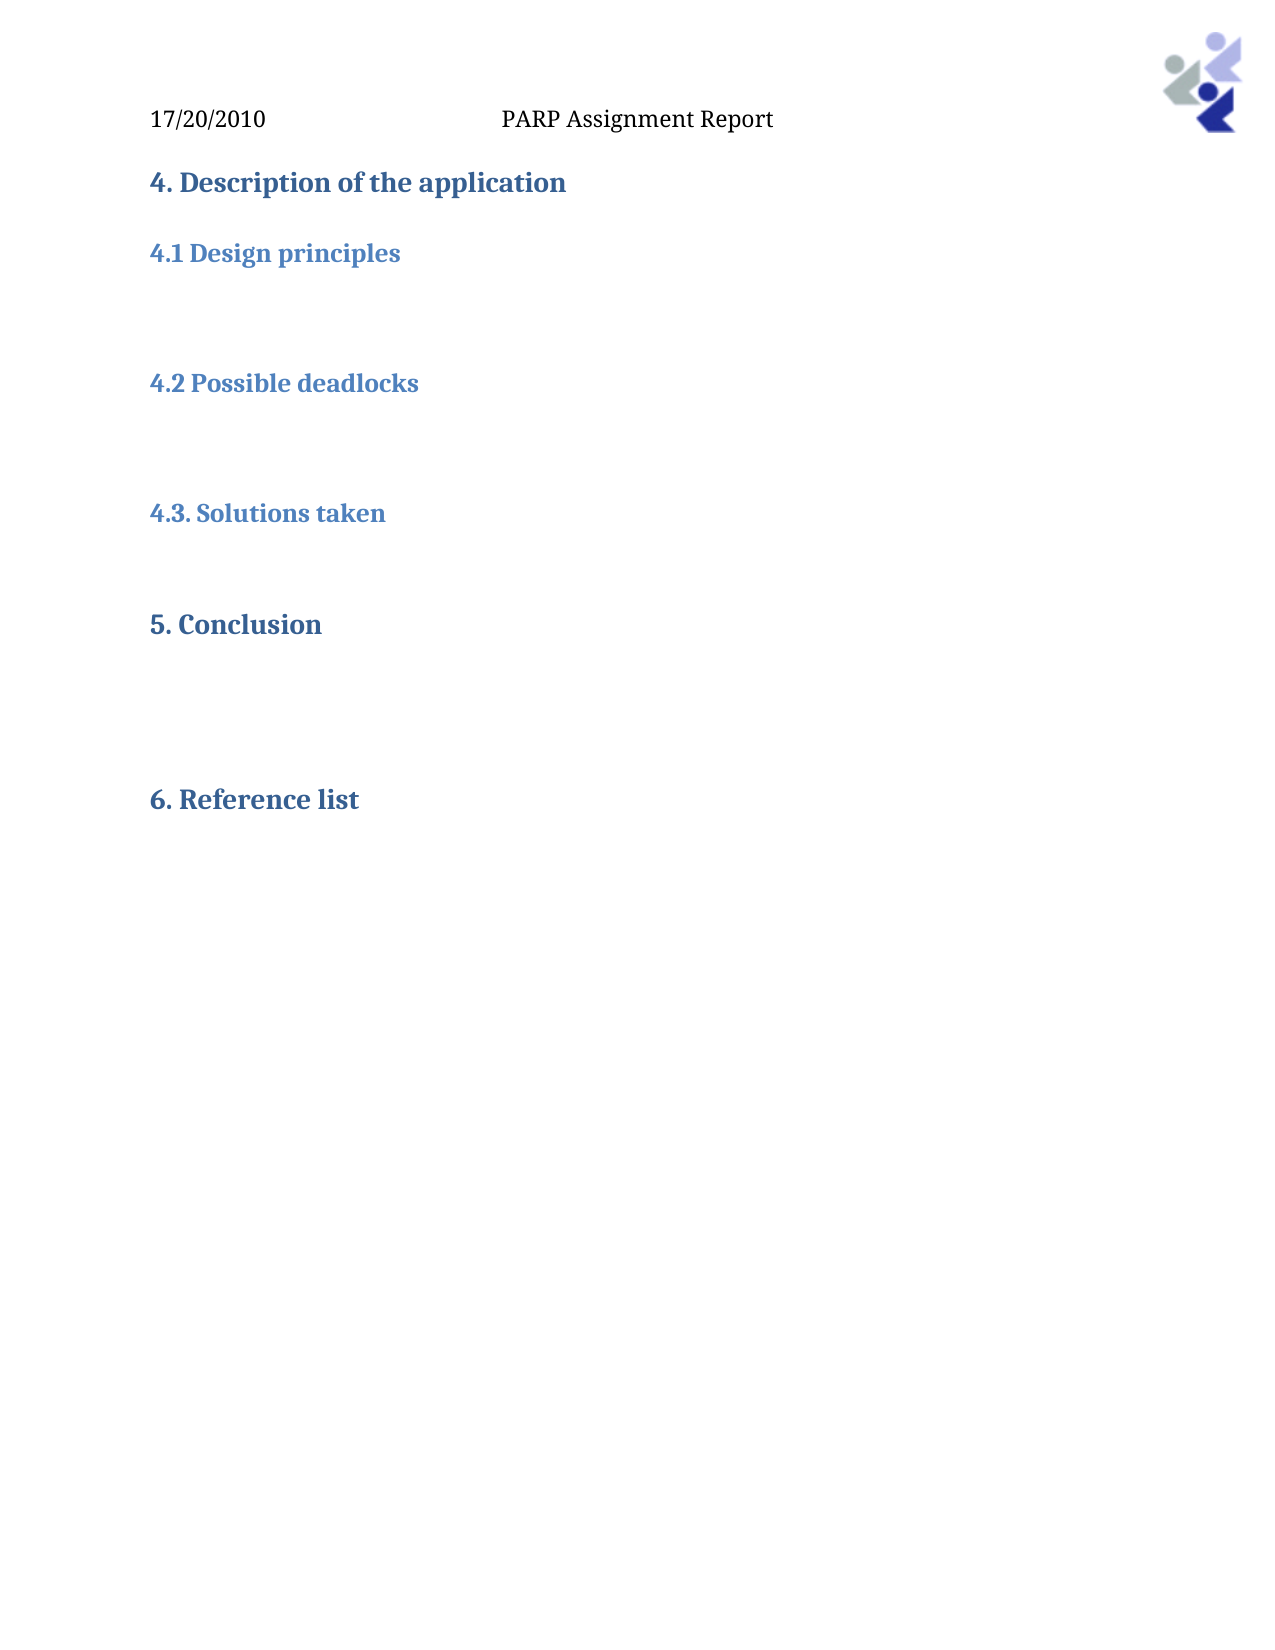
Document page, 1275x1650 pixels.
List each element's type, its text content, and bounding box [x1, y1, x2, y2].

subtitle 5. Conclusion [150, 608, 1125, 642]
subtitle 4.2 Possible deadlocks [150, 368, 1125, 399]
subtitle 4.3. Solutions taken [150, 498, 1125, 529]
subtitle 6. Reference list [150, 783, 1125, 817]
picture [1162, 32, 1244, 133]
subtitle 4.1 Design principles [150, 238, 1125, 269]
subtitle 4. Description of the application [150, 166, 1125, 199]
